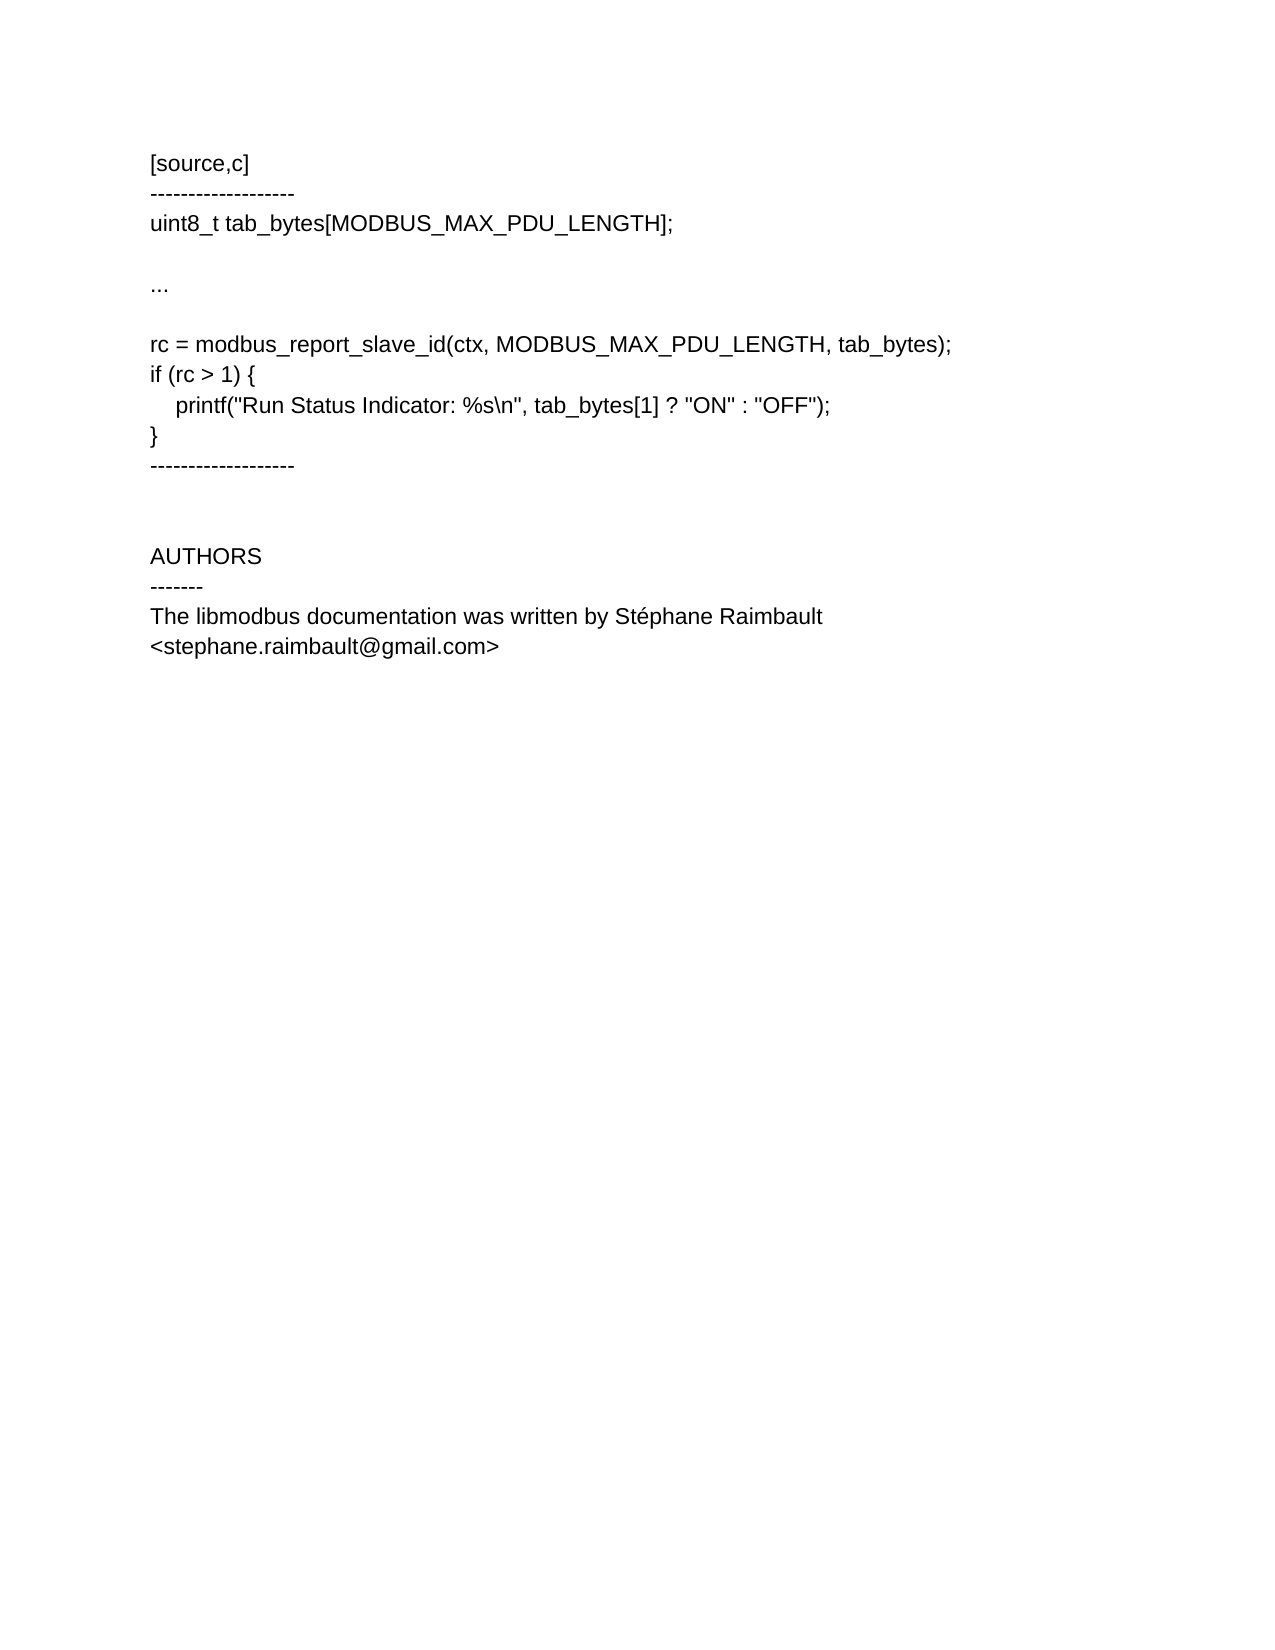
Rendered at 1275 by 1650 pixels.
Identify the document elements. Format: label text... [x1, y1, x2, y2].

text [source,c] [150, 150, 1125, 176]
text ... [150, 271, 1125, 297]
text } [150, 422, 1125, 448]
text ------------------- [150, 452, 1125, 478]
text rc = modbus_report_slave_id(ctx, MODBUS_MAX_PDU_LENGTH, tab_bytes); [150, 331, 1125, 358]
text ------- [150, 573, 1125, 599]
text <stephane.raimbault@gmail.com> [150, 633, 1125, 660]
text The libmodbus documentation was written by Stéphane Raimbault [150, 603, 1125, 629]
text printf("Run Status Indicator: %s\n", tab_bytes[1] ? "ON" : "OFF"); [150, 392, 1125, 418]
text uint8_t tab_bytes[MODBUS_MAX_PDU_LENGTH]; [150, 210, 1125, 237]
text if (rc > 1) { [150, 361, 1125, 388]
text ------------------- [150, 180, 1125, 207]
text AUTHORS [150, 543, 1125, 569]
